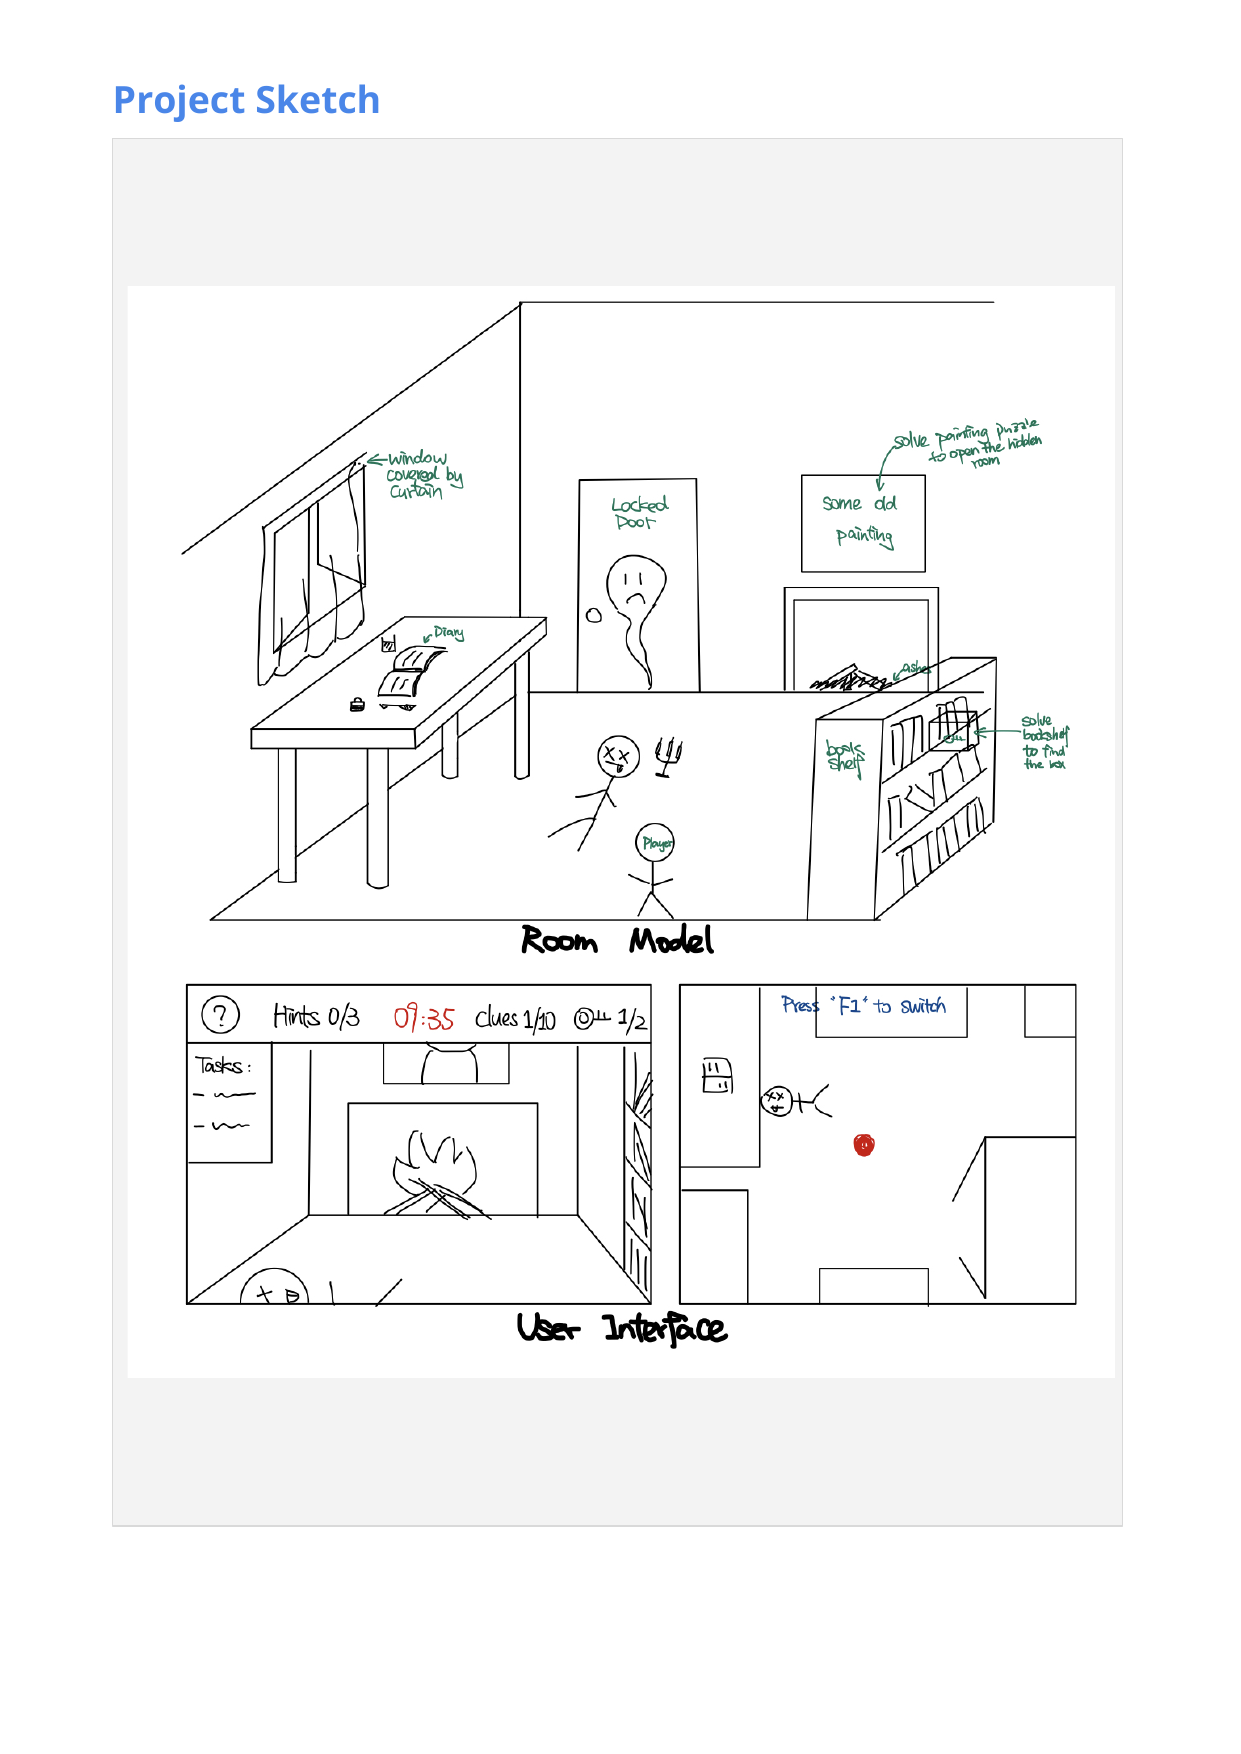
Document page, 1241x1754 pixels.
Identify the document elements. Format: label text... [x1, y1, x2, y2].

picture [127, 286, 1115, 1378]
subtitle Project Sketch [112, 73, 1128, 124]
